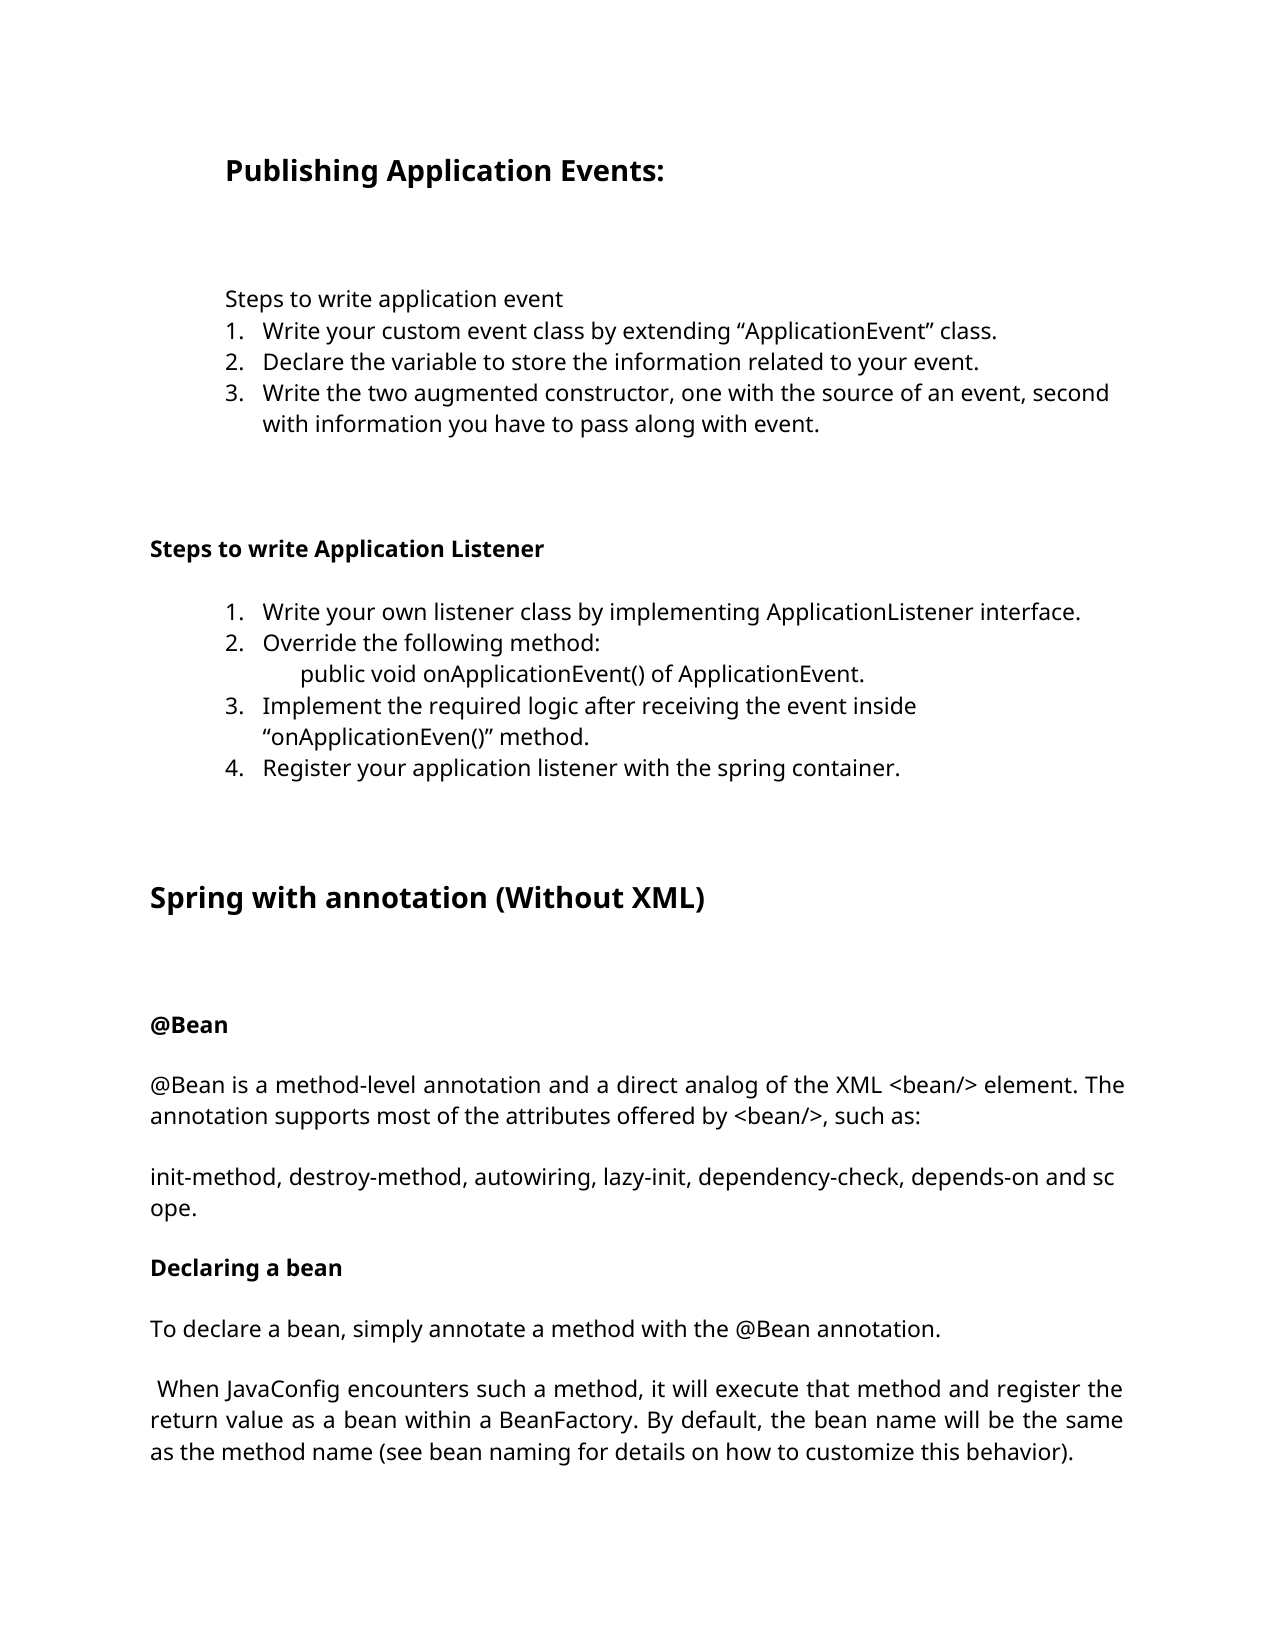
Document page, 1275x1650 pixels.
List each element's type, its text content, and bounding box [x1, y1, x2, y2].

text Declaring a bean [150, 1252, 1125, 1283]
list Register your application listener with the spring container. [225, 752, 1125, 783]
text @Bean is a method-level annotation and a direct analog of the XML <bean/> element. The annotation supports most of the attributes offered by <bean/>, such as: [150, 1069, 1125, 1131]
list Write your custom event class by extending “ApplicationEvent” class. [225, 315, 1125, 346]
text Steps to write Application Listener [150, 533, 1125, 565]
list Write your own listener class by implementing ApplicationListener interface. [225, 596, 1125, 627]
list Write the two augmented constructor, one with the source of an event, second with information you have to pass along with event. [225, 377, 1125, 440]
list Declare the variable to store the information related to your event. [225, 346, 1125, 377]
list Implement the required logic after receiving the event inside “onApplicationEven()” method. [225, 690, 1125, 752]
subtitle @Bean [150, 1008, 1125, 1040]
text init-method, destroy-method, autowiring, lazy-init, dependency-check, depends-on and scope. [150, 1161, 1125, 1223]
text When JavaConfig encounters such a method, it will execute that method and register the return value as a bean within a BeanFactory. By default, the bean name will be the same as the method name (see bean naming for details on how to customize this behavior). [150, 1373, 1125, 1467]
text Spring with annotation (Without XML) [150, 877, 1125, 917]
text Steps to write application event [225, 283, 1125, 315]
text Publishing Application Events: [225, 150, 1125, 190]
text public void onApplicationEvent() of ApplicationEvent. [300, 658, 1125, 690]
text To declare a bean, simply annotate a method with the @Bean annotation. [150, 1313, 1125, 1344]
list Override the following method: [225, 627, 1125, 658]
